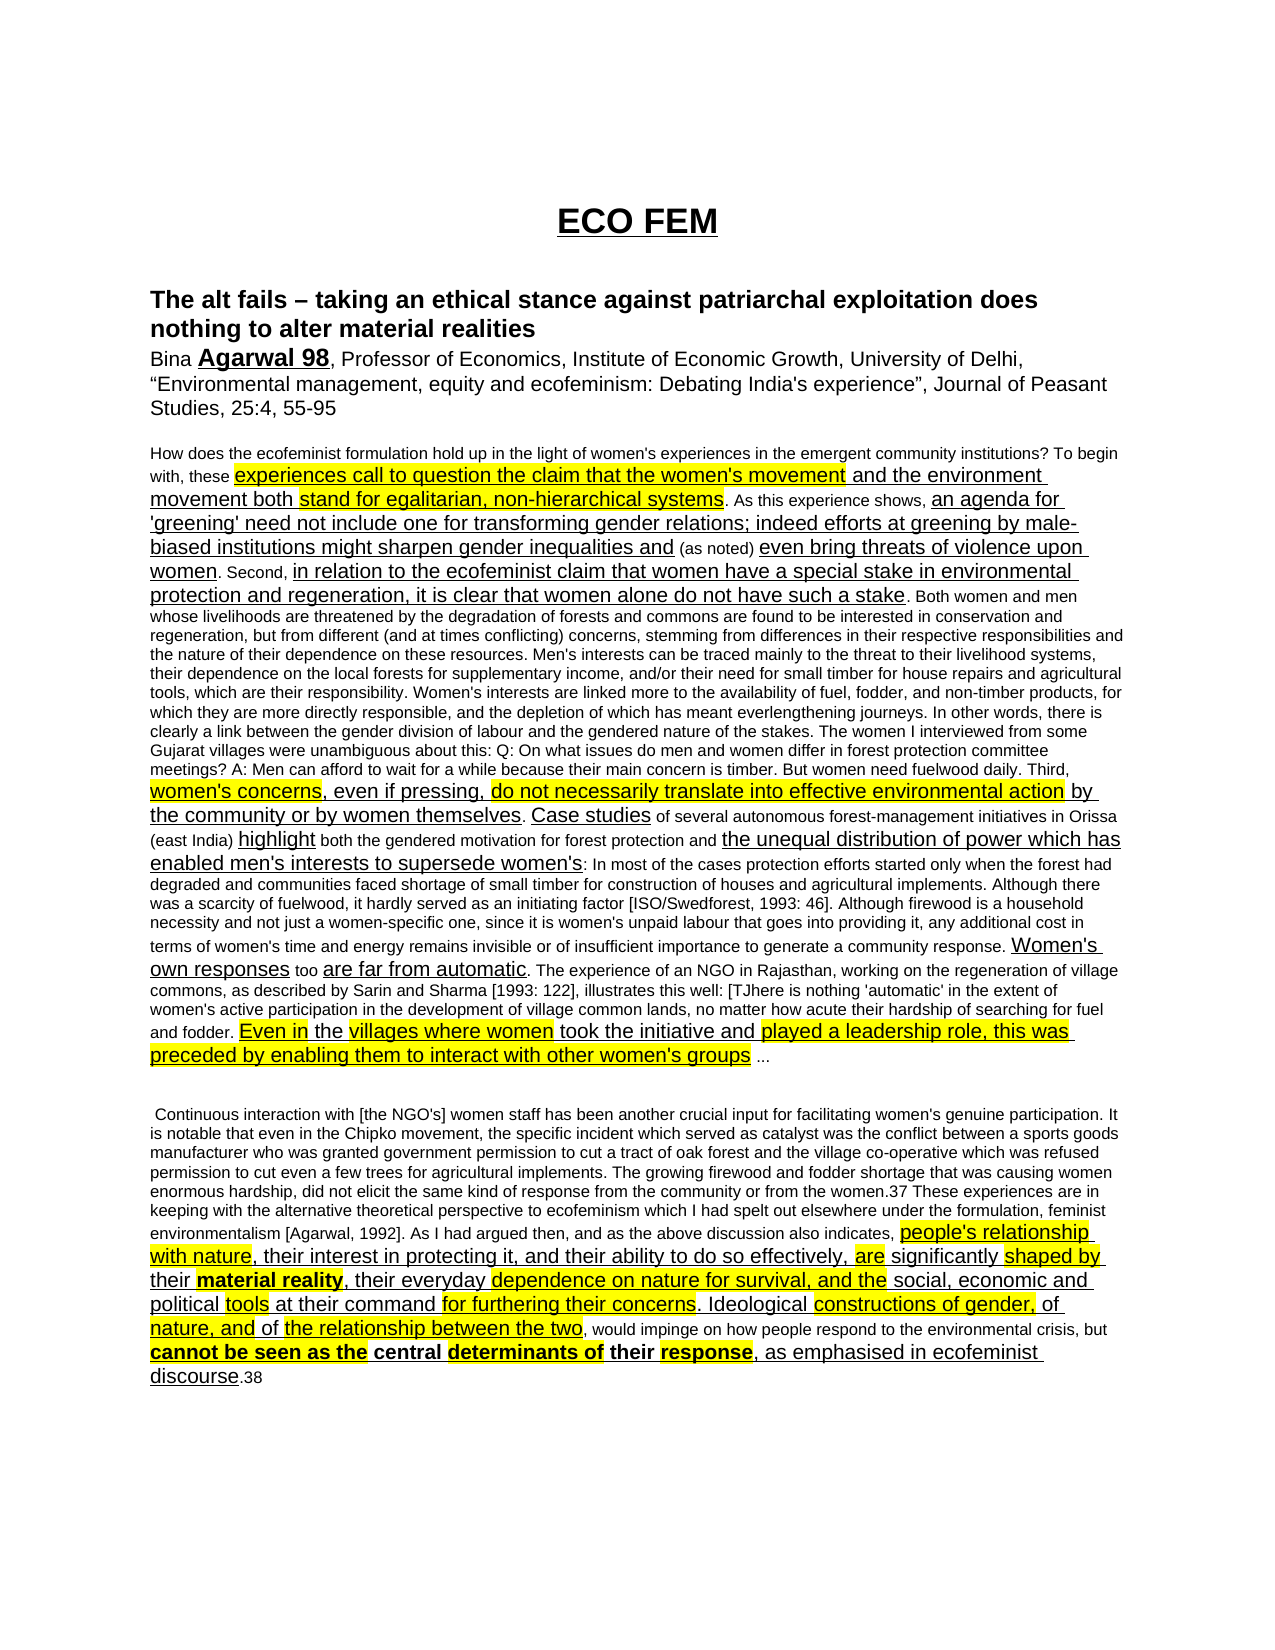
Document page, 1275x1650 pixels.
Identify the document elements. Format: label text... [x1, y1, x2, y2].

text How does the ecofeminist formulation hold up in the light of women's experiences in the emergent community institutions? To begin with, these experiences call to question the claim that the women's movement and the environment movement both stand for egalitarian, non-hierarchical systems. As this experience shows, an agenda for 'greening' need not include one for transforming gender relations; indeed efforts at greening by male-biased institutions might sharpen gender inequalities and (as noted) even bring threats of violence upon women. Second, in relation to the ecofeminist claim that women have a special stake in environmental protection and regeneration, it is clear that women alone do not have such a stake. Both women and men whose livelihoods are threatened by the degradation of forests and commons are found to be interested in conservation and regeneration, but from different (and at times conflicting) concerns, stemming from differences in their respective responsibilities and the nature of their dependence on these resources. Men's interests can be traced mainly to the threat to their livelihood systems, their dependence on the local forests for supplementary income, and/or their need for small timber for house repairs and agricultural tools, which are their responsibility. Women's interests are linked more to the availability of fuel, fodder, and non-timber products, for which they are more directly responsible, and the depletion of which has meant everlengthening journeys. In other words, there is clearly a link between the gender division of labour and the gendered nature of the stakes. The women I interviewed from some Gujarat villages were unambiguous about this: Q: On what issues do men and women differ in forest protection committee meetings? A: Men can afford to wait for a while because their main concern is timber. But women need fuelwood daily. Third, women's concerns, even if pressing, do not necessarily translate into effective environmental action by the community or by women themselves. Case studies of several autonomous forest-management initiatives in Orissa (east India) highlight both the gendered motivation for forest protection and the unequal distribution of power which has enabled men's interests to supersede women's: In most of the cases protection efforts started only when the forest had degraded and communities faced shortage of small timber for construction of houses and agricultural implements. Although there was a scarcity of fuelwood, it hardly served as an initiating factor [ISO/Swedforest, 1993: 46]. Although firewood is a household necessity and not just a women-specific one, since it is women's unpaid labour that goes into providing it, any additional cost in terms of women's time and energy remains invisible or of insufficient importance to generate a community response. Women's own responses too are far from automatic. The experience of an NGO in Rajasthan, working on the regeneration of village commons, as described by Sarin and Sharma [1993: 122], illustrates this well: [TJhere is nothing 'automatic' in the extent of women's active participation in the development of village common lands, no matter how acute their hardship of searching for fuel and fodder. Even in the villages where women took the initiative and played a leadership role, this was preceded by enabling them to interact with other women's groups ... [150, 444, 1125, 1067]
text Continuous interaction with [the NGO's] women staff has been another crucial input for facilitating women's genuine participation. It is notable that even in the Chipko movement, the specific incident which served as catalyst was the conflict between a sports goods manufacturer who was granted government permission to cut a tract of oak forest and the village co-operative which was refused permission to cut even a few trees for agricultural implements. The growing firewood and fodder shortage that was causing women enormous hardship, did not elicit the same kind of response from the community or from the women.37 These experiences are in keeping with the alternative theoretical perspective to ecofeminism which I had spelt out elsewhere under the formulation, feminist environmentalism [Agarwal, 1992]. As I had argued then, and as the above discussion also indicates, people's relationship with nature, their interest in protecting it, and their ability to do so effectively, are significantly shaped by their material reality, their everyday dependence on nature for survival, and the social, economic and political tools at their command for furthering their concerns. Ideological constructions of gender, of nature, and of the relationship between the two, would impinge on how people respond to the environmental crisis, but cannot be seen as the central determinants of their response, as emphasised in ecofeminist discourse.38 [150, 1105, 1125, 1388]
subtitle The alt fails – taking an ethical stance against patriarchal exploitation does nothing to alter material realities [150, 286, 1125, 343]
text Bina Agarwal 98, Professor of Economics, Institute of Economic Growth, University of Delhi, “Environmental management, equity and ecofeminism: Debating India's experience”, Journal of Peasant Studies, 25:4, 55-95 [150, 343, 1125, 420]
subtitle eco fem [150, 200, 1125, 241]
